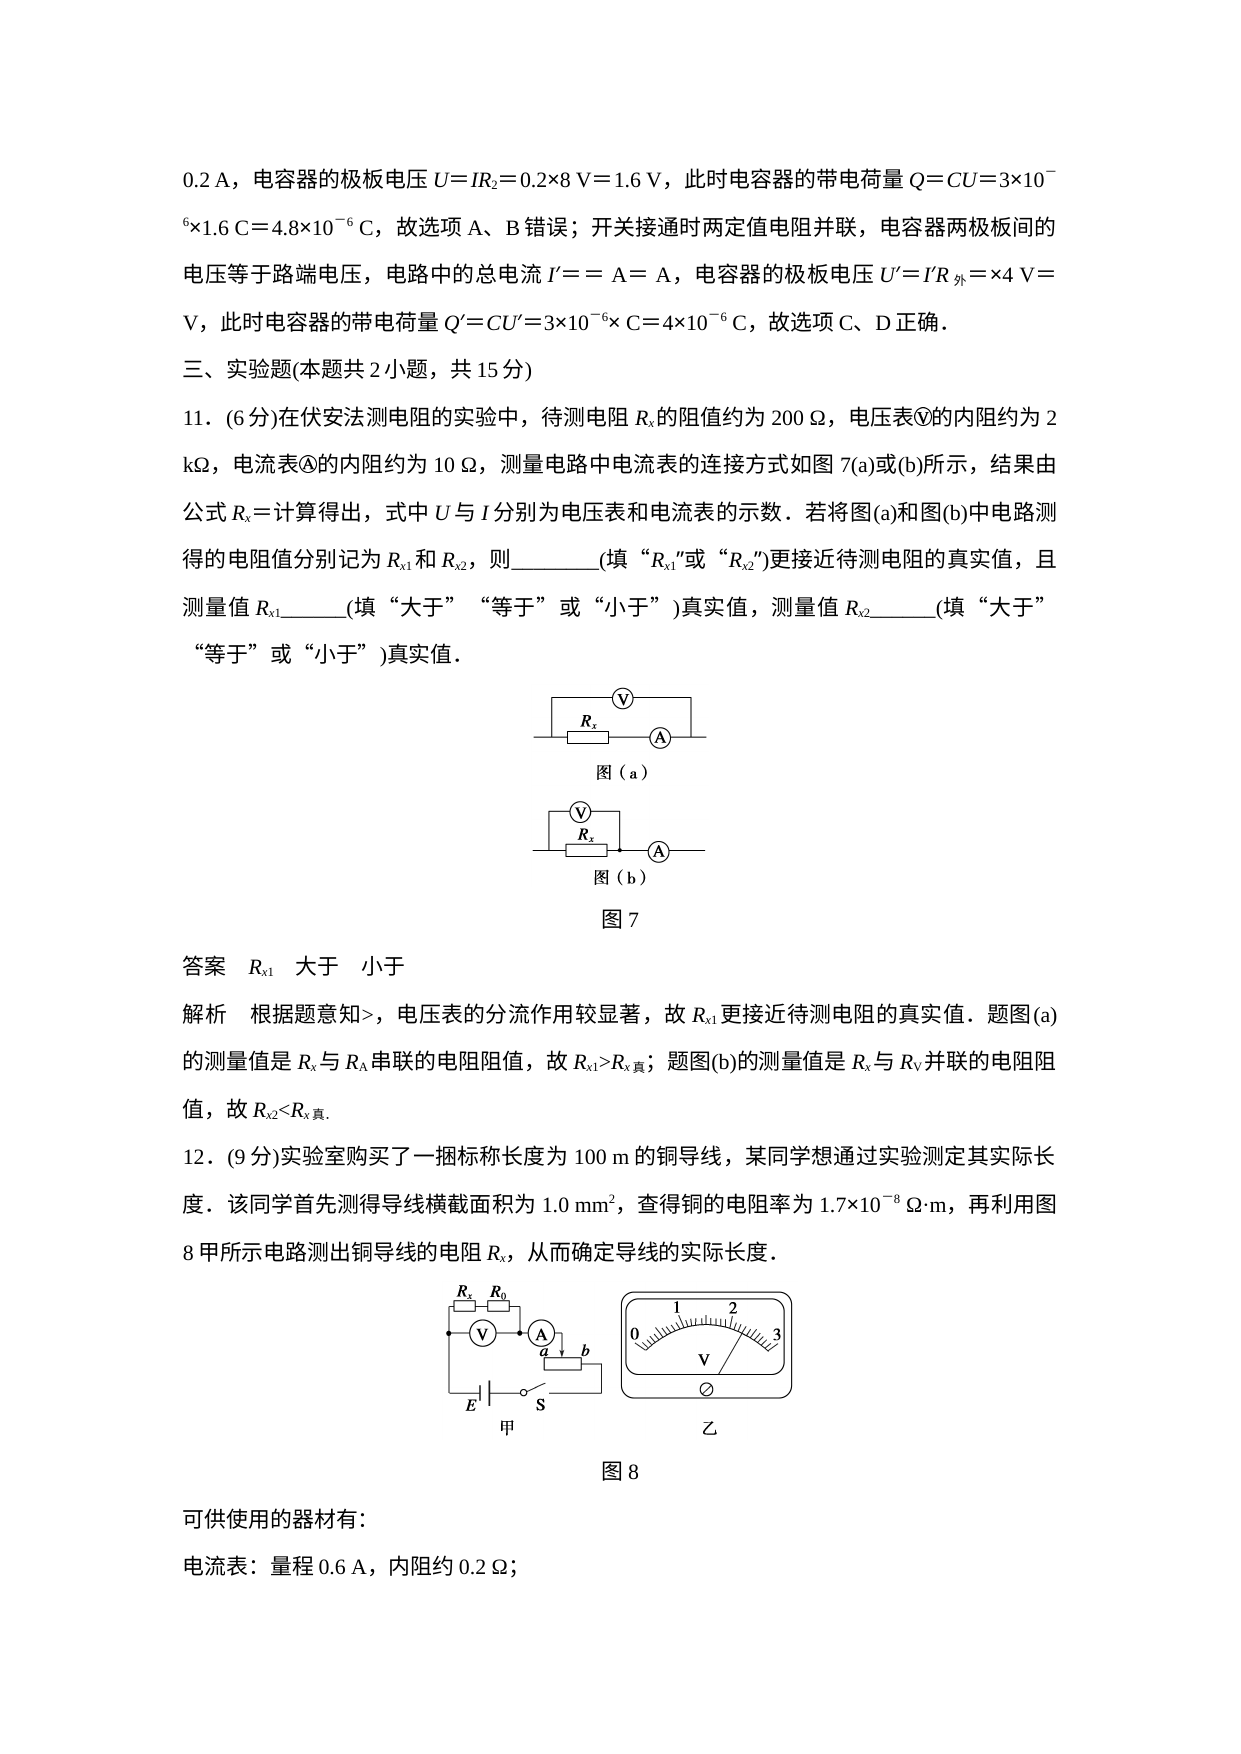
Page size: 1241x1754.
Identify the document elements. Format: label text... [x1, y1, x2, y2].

text 可供使用的器材有： [183, 1502, 1058, 1533]
text 11．(6分)在伏安法测电阻的实验中，待测电阻Rx的阻值约为200 Ω，电压表的内阻约为2 kΩ，电流表的内阻约为10 Ω，测量电路中电流表的连接方式如图7(a)或(b)所示，结果由公式Rx＝计算得出，式中U与I分别为电压表和电流表的示数．若将图(a)和图(b)中电路测得的电阻值分别记为Rx1和Rx2，则________(填“Rx或“Rx)更接近待测电阻的真实值，且测量值Rx1______(填“大于”“等于”或“小于”)真实值，测量值Rx2______(填“大于”“等于”或“小于”)真实值． [183, 400, 1058, 669]
text 答案 Rx1 大于 小于 [183, 949, 1058, 981]
text 图8 [183, 1454, 1058, 1486]
text 解析 根据题意知>，电压表的分流作用较显著，故Rx1更接近待测电阻的真实值．题图(a)的测量值是Rx与RA串联的电阻阻值，故Rx1>Rx真；题图(b)的测量值是Rx与RV并联的电阻阻值，故Rx2<Rx真． [183, 997, 1058, 1123]
picture [531, 684, 709, 887]
text 电流表：量程，内阻约0.2 Ω； [183, 1549, 1058, 1581]
text 12．(9分)实验室购买了一捆标称长度为的铜导线，某同学想通过实验测定其实际长度．该同学首先测得导线横截面积为2，查得铜的电阻率为1.7×10－8 Ω·m，再利用图8甲所示电路测出铜导线的电阻Rx，从而确定导线的实际长度． [183, 1139, 1058, 1266]
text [183, 162, 1058, 337]
picture [299, 455, 317, 473]
picture [442, 1281, 798, 1440]
picture [914, 407, 932, 426]
text 三、实验题(本题共2小题，共15分) [183, 352, 1058, 384]
text 图7 [183, 902, 1058, 933]
